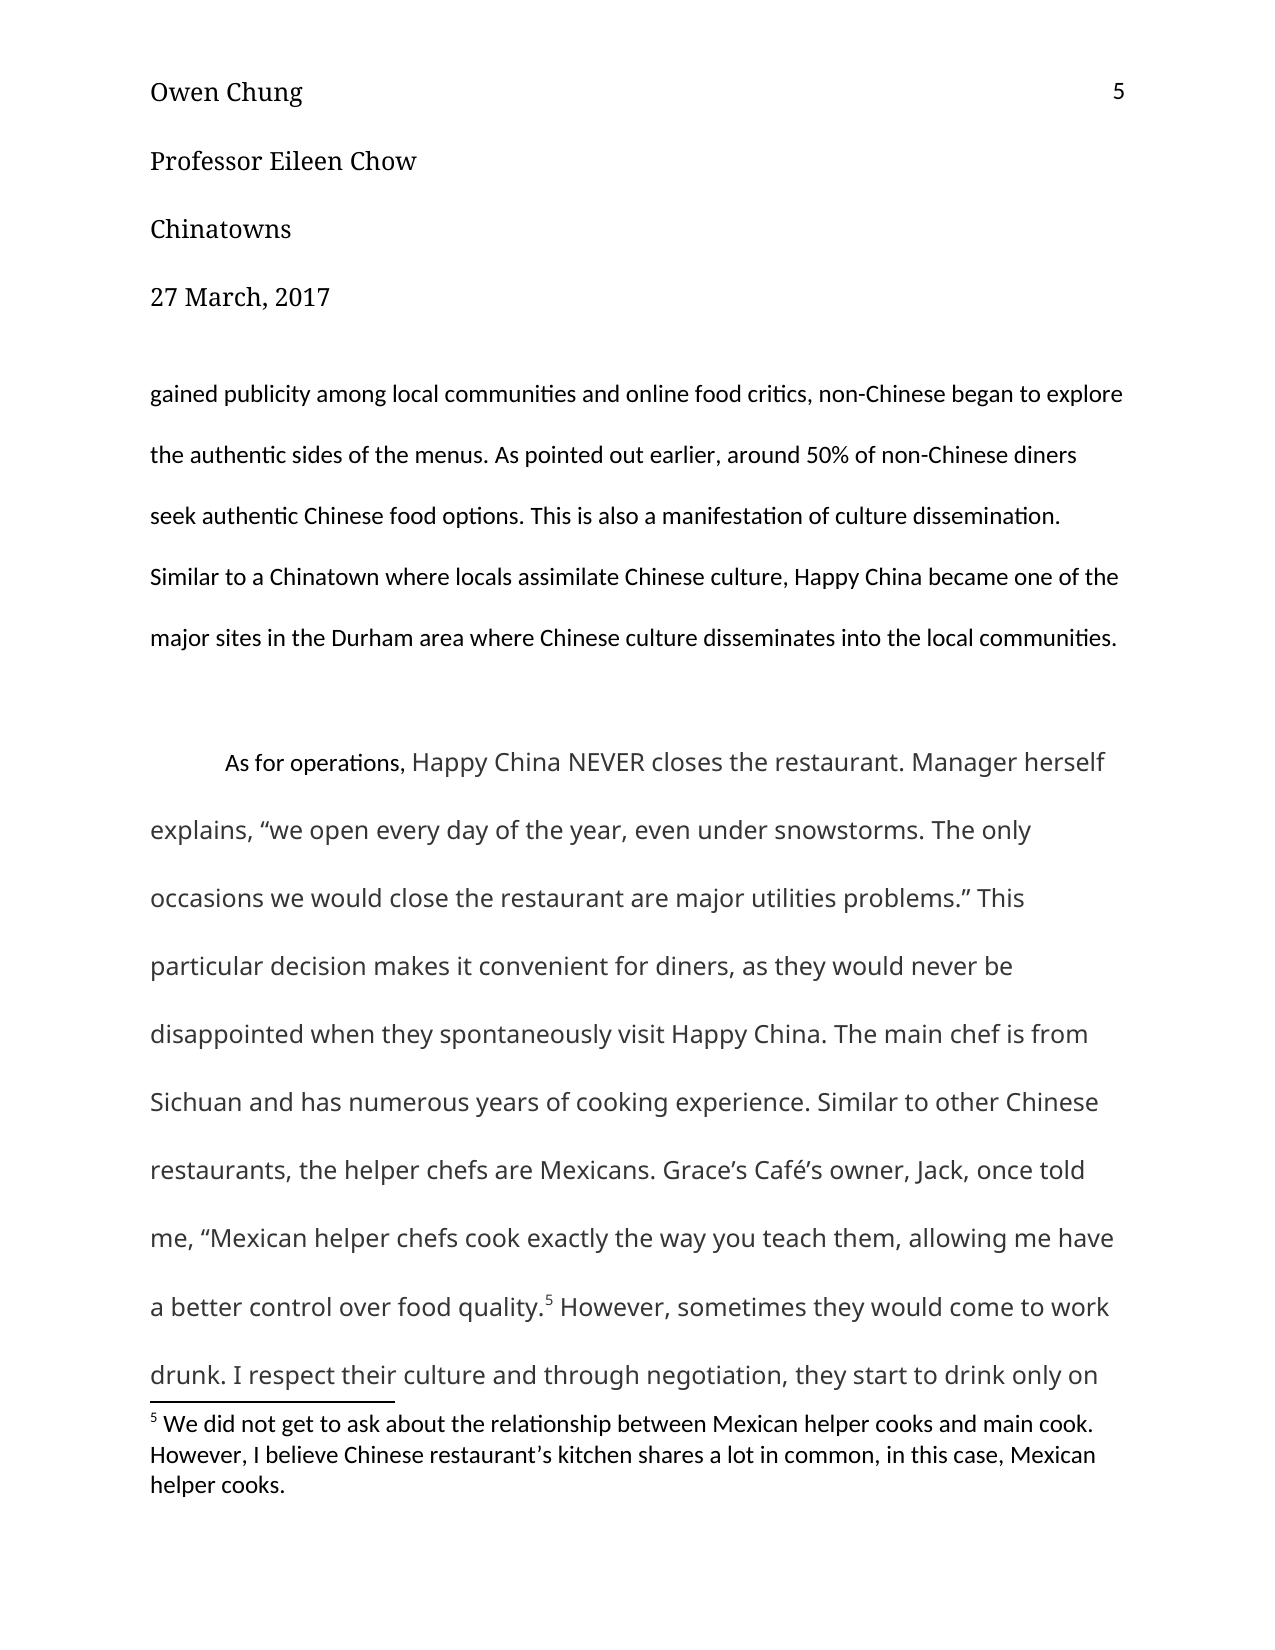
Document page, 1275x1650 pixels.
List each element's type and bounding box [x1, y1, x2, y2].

text [150, 744, 1125, 1391]
text [150, 378, 1125, 653]
